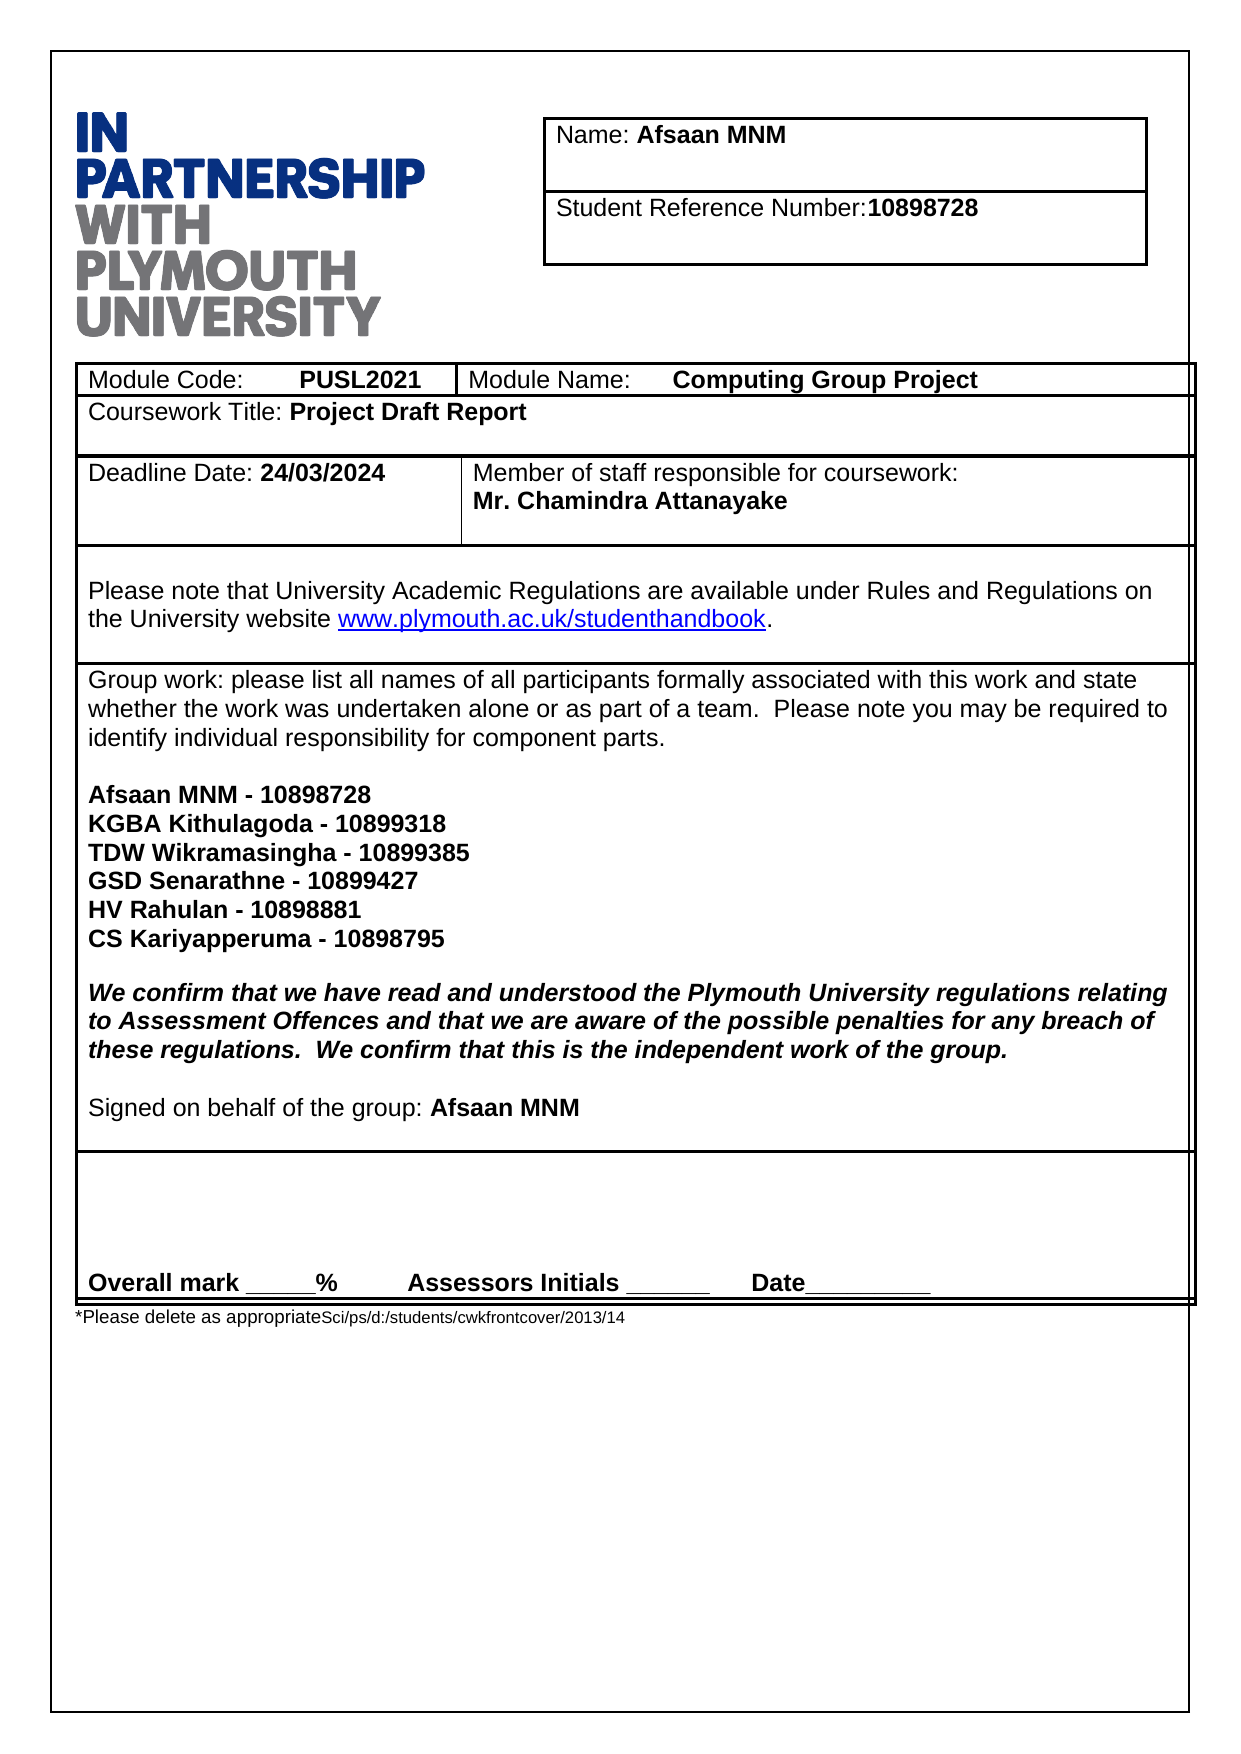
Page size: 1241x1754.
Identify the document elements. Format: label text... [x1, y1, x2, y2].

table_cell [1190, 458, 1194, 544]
table_header Module Code: PUSL2021 [78, 365, 455, 394]
table_cell Member of staff responsible for coursework: Mr. Chamindra Attanayake [462, 458, 1188, 544]
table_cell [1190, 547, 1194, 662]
table_cell Coursework Title: Project Draft Report [78, 397, 1188, 454]
table_cell Group work: please list all names of all participants formally associated with this work and state whether the work was undertaken alone or as part of a team. Please note you may be required to identify individual responsibility for component parts. Afsaan MNM - 10898728 KGBA Kithulagoda - 10899318 TDW Wikramasingha - 10899385 GSD Senarathne - 10899427 HV Rahulan - 10898881 CS Kariyapperuma - 10898795 We confirm that we have read and understood the Plymouth University regulations relating to Assessment Offences and that we are aware of the possible penalties for any breach of these regulations. We confirm that this is the independent work of the group. Signed on behalf of the group: Afsaan MNM [78, 665, 1188, 1150]
table_cell Please note that University Academic Regulations are available under Rules and Regulations on the University website www.plymouth.ac.uk/studenthandbook. [78, 547, 1188, 662]
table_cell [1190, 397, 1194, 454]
picture [75, 112, 425, 337]
table_header Name: Afsaan MNM [546, 120, 1145, 190]
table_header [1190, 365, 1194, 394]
table_cell Student Reference Number:10898728 [546, 193, 1145, 263]
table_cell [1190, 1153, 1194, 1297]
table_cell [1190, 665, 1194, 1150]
table_header Module Name: Computing Group Project [458, 365, 1188, 394]
table_cell Overall mark _____% Assessors Initials ______ Date_________ [78, 1153, 1188, 1297]
table_cell Deadline Date: 24/03/2024 [78, 458, 461, 544]
list *Please delete as appropriateSci/ps/d:/students/cwkfrontcover/2013/14 [75, 1306, 1165, 1328]
